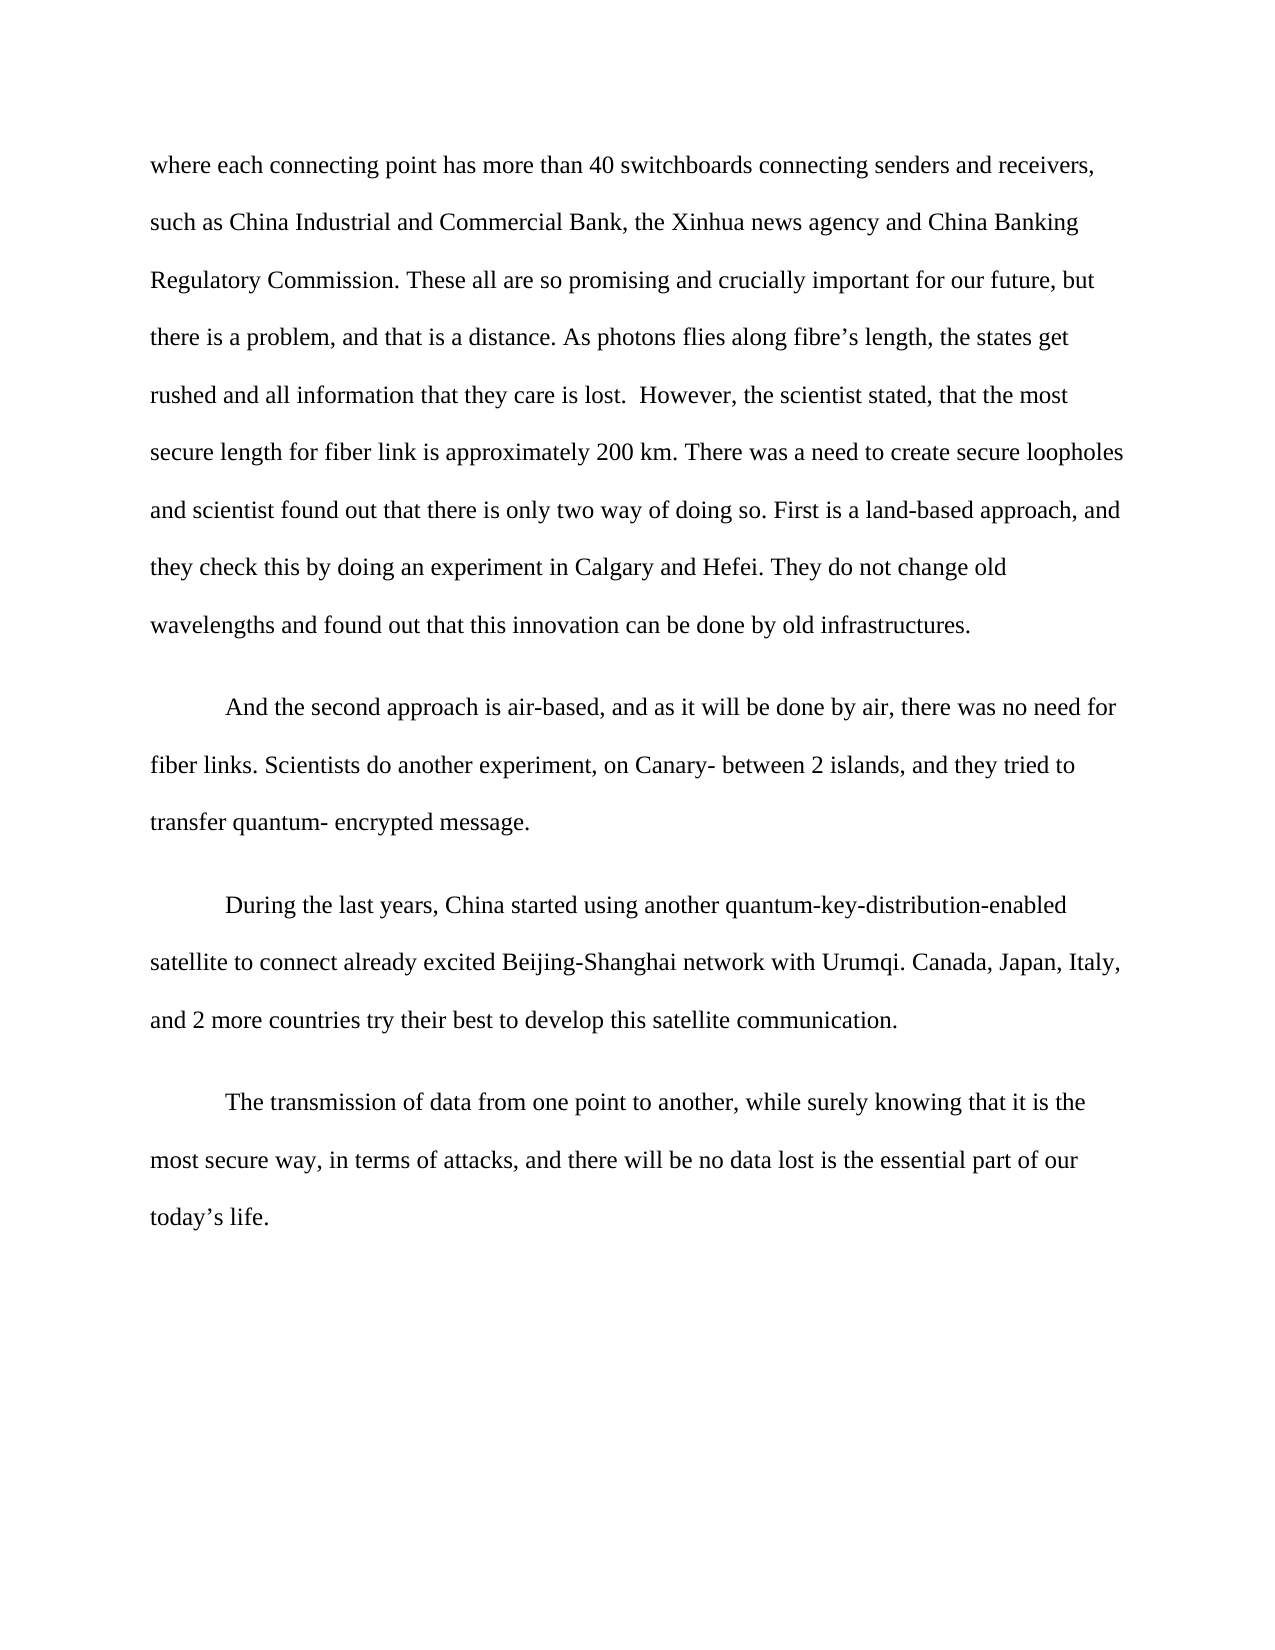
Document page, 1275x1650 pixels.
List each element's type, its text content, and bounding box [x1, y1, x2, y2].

text And the second approach is air-based, and as it will be done by air, there was no need for fiber links. Scientists do another experiment, on Canary- between 2 islands, and they tried to transfer quantum- encrypted message. [150, 692, 1125, 836]
text The transmission of data from one point to another, while surely knowing that it is the most secure way, in terms of attacks, and there will be no data lost is the essential part of our today’s life. [150, 1087, 1125, 1231]
text During the last years, China started using another quantum-key-distribution-enabled satellite to connect already excited Beijing-Shanghai network with Urumqi. Canada, Japan, Italy, and 2 more countries try their best to develop this satellite communication. [150, 890, 1125, 1034]
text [150, 150, 1125, 639]
